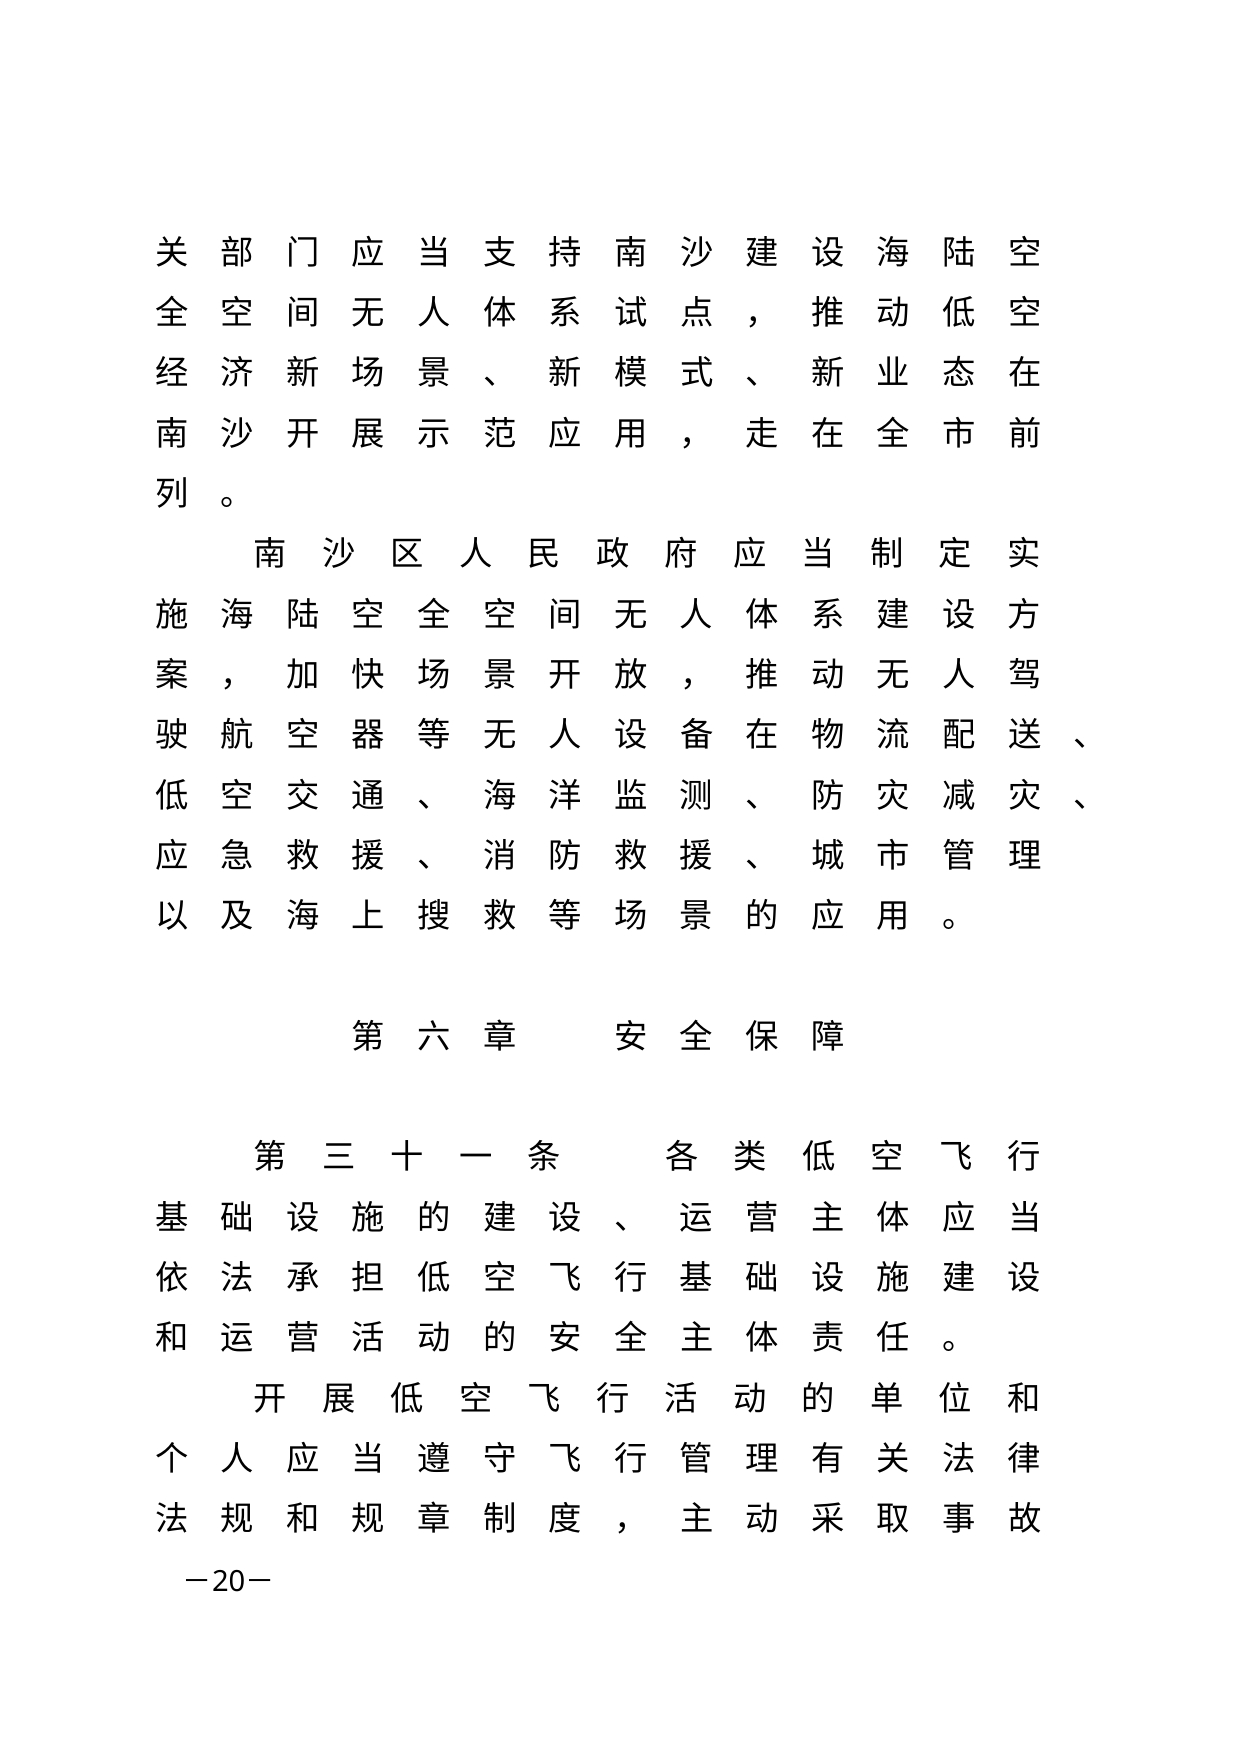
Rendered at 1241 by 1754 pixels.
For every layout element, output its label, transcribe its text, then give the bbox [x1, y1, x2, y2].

text 第六章 安全保障 [155, 1003, 1073, 1064]
text 开展低空飞行活动的单位和个人应当遵守飞行管理有关法律法规和规章制度，主动采取事故预防措施，对飞行安全承担主体责任。 [155, 1365, 1073, 1546]
text 第三十条 市人民政府及有关部门应当支持南沙建设海陆空全空间无人体系试点，推动低空经济新场景、新模式、新业态在南沙开展示范应用，走在全市前列。 [155, 219, 1073, 521]
text 第三十一条 各类低空飞行基础设施的建设、运营主体应当依法承担低空飞行基础设施建设和运营活动的安全主体责任。 [155, 1124, 1073, 1365]
text 南沙区人民政府应当制定实施海陆空全空间无人体系建设方案，加快场景开放，推动无人驾驶航空器等无人设备在物流配送、低空交通、海洋监测、防灾减灾、应急救援、消防救援、城市管理以及海上搜救等场景的应用。 [155, 521, 1073, 943]
